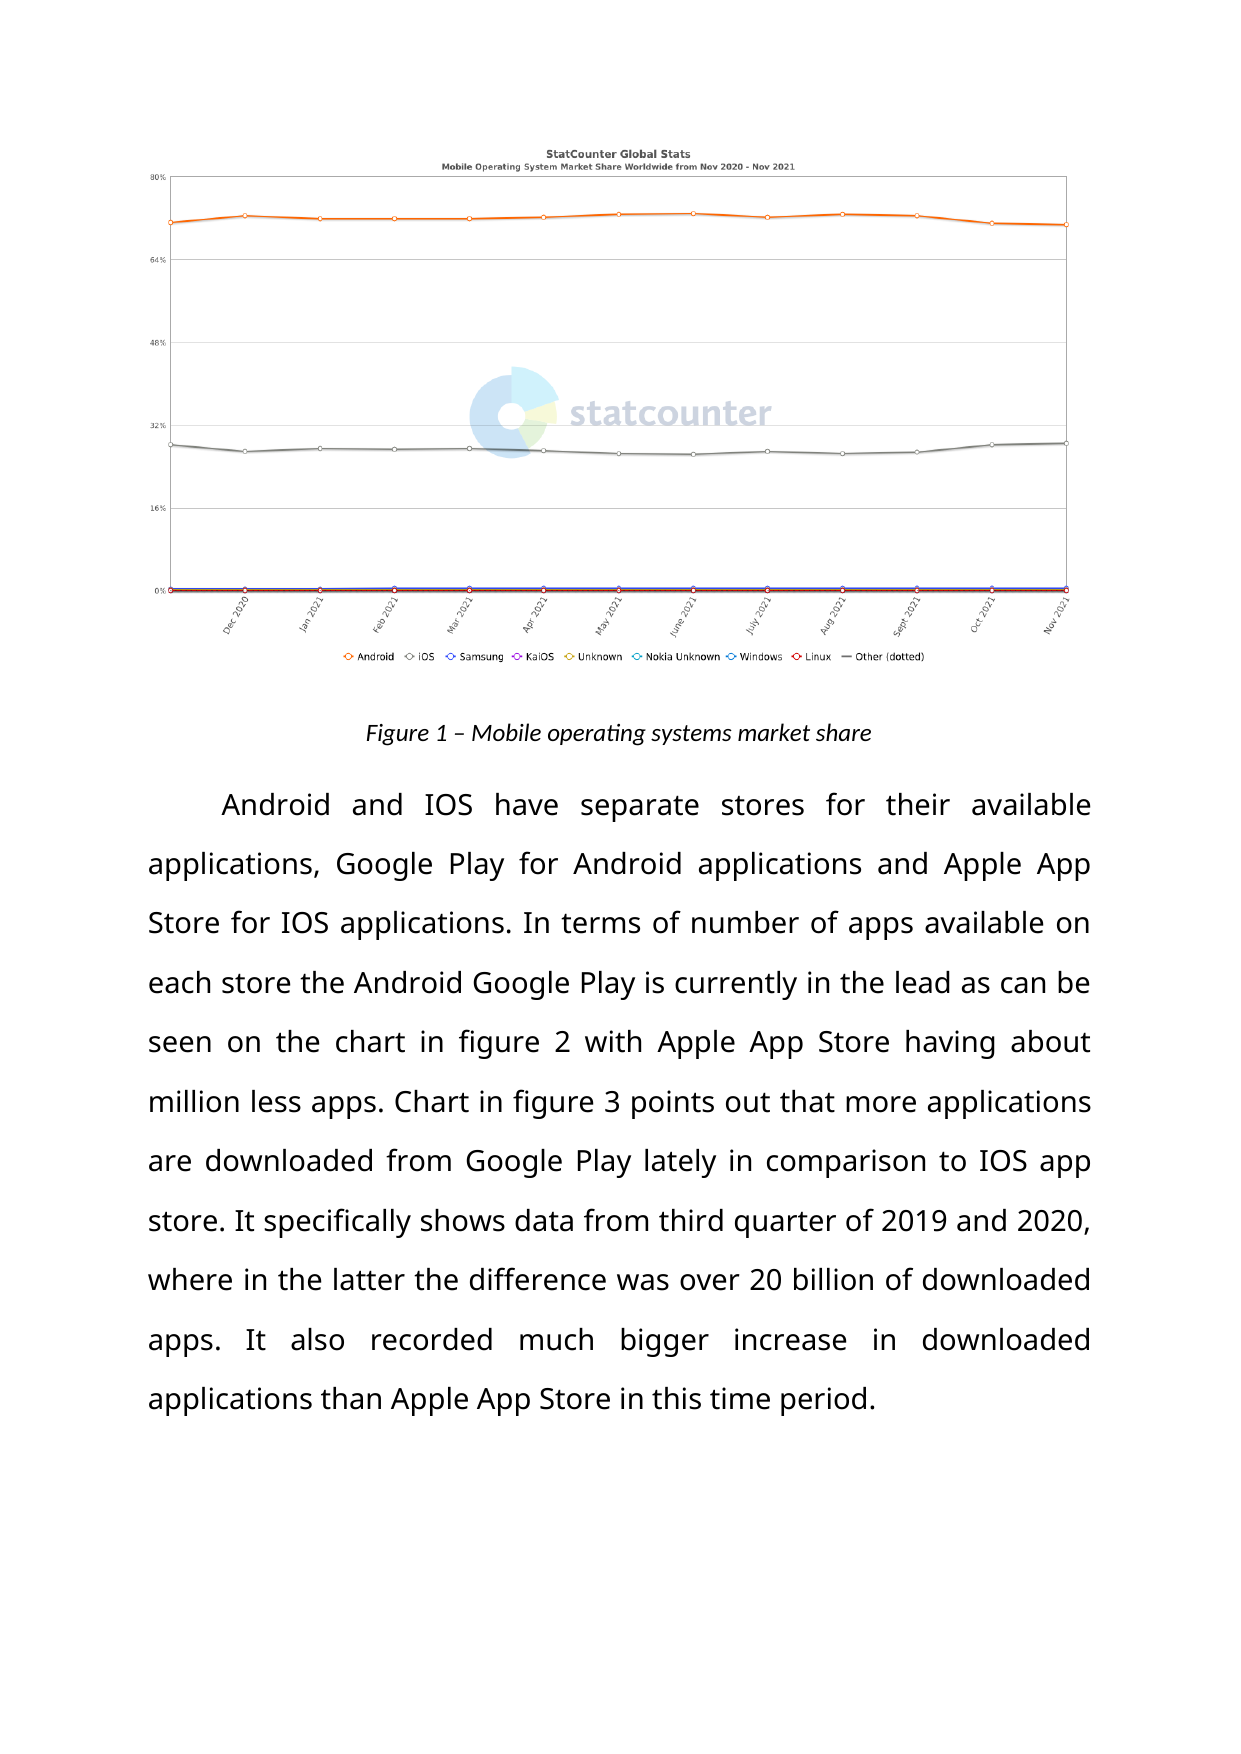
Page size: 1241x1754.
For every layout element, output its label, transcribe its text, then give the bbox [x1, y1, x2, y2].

text Android and IOS have separate stores for their available applications, Google Play for Android applications and Apple App Store for IOS applications. In terms of number of apps available on each store the Android Google Play is currently in the lead as can be seen on the chart in figure 2 with Apple App Store having about million less apps. Chart in figure 3 points out that more applications are downloaded from Google Play lately in comparison to IOS app store. It specifically shows data from third quarter of 2019 and 2020, where in the latter the difference was over 20 billion of downloaded apps. It also recorded much bigger increase in downloaded applications than Apple App Store in this time period. [148, 784, 1093, 1418]
text Figure 1 – Mobile operating systems market share [148, 717, 1093, 748]
picture [149, 147, 1091, 677]
